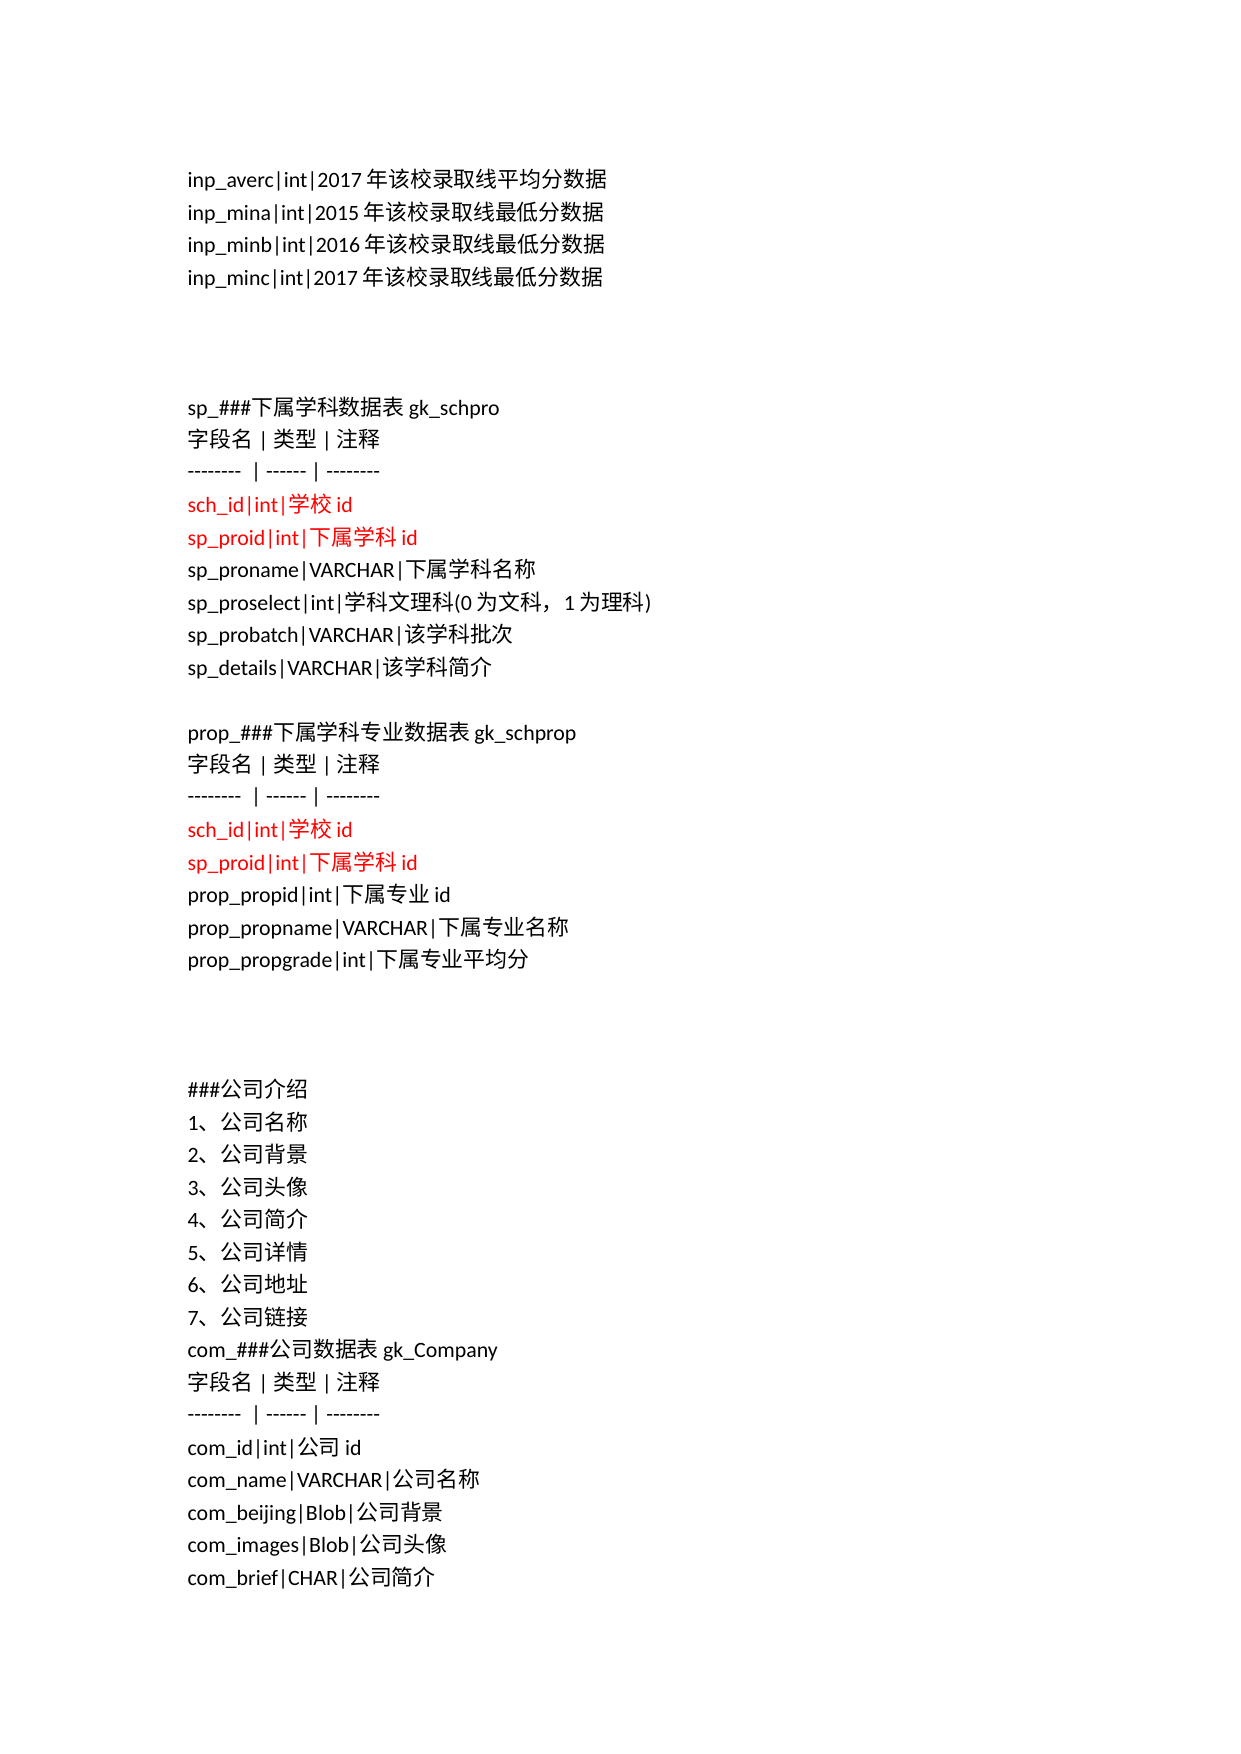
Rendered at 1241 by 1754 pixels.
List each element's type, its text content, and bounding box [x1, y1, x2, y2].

text sp_details|VARCHAR|该学科简介 [187, 649, 1053, 682]
text com_images|Blob|公司头像 [187, 1527, 1053, 1559]
list 公司简介 [187, 1202, 1053, 1234]
list 公司名称 [187, 1104, 1053, 1137]
text com_###公司数据表gk_Company [187, 1332, 1053, 1364]
text prop_propid|int|下属专业id [187, 877, 1053, 909]
text com_id|int|公司id [187, 1429, 1053, 1462]
text com_beijing|Blob|公司背景 [187, 1494, 1053, 1527]
text inp_minb|int|2016年该校录取线最低分数据 [187, 227, 1053, 259]
list 公司背景 [187, 1137, 1053, 1169]
text sp_proid|int|下属学科id [187, 519, 1053, 552]
text prop_###下属学科专业数据表gk_schprop [187, 714, 1053, 747]
text inp_minc|int|2017年该校录取线最低分数据 [187, 259, 1053, 292]
text -------- | ------ | -------- [187, 779, 1053, 812]
text -------- | ------ | -------- [187, 454, 1053, 487]
list 6、公司地址 [187, 1267, 1053, 1299]
text 字段名 | 类型 | 注释 [187, 747, 1053, 779]
text inp_averc|int|2017年该校录取线平均分数据 [187, 162, 1053, 194]
text prop_propname|VARCHAR|下属专业名称 [187, 909, 1053, 942]
list 7、公司链接 [187, 1299, 1053, 1332]
text com_name|VARCHAR|公司名称 [187, 1462, 1053, 1494]
list 公司详情 [187, 1234, 1053, 1267]
text sp_proid|int|下属学科id [187, 844, 1053, 877]
text 字段名 | 类型 | 注释 [187, 422, 1053, 454]
text sch_id|int|学校id [187, 812, 1053, 844]
text inp_mina|int|2015年该校录取线最低分数据 [187, 194, 1053, 227]
text sp_proname|VARCHAR|下属学科名称 [187, 552, 1053, 584]
text sp_proselect|int|学科文理科(0为文科，1为理科) [187, 584, 1053, 617]
text -------- | ------ | -------- [187, 1397, 1053, 1429]
text ###公司介绍 [187, 1072, 1053, 1104]
text com_brief|CHAR|公司简介 [187, 1559, 1053, 1592]
text 字段名 | 类型 | 注释 [187, 1364, 1053, 1397]
text sch_id|int|学校id [187, 487, 1053, 519]
text sp_probatch|VARCHAR|该学科批次 [187, 617, 1053, 649]
text prop_propgrade|int|下属专业平均分 [187, 942, 1053, 974]
text sp_###下属学科数据表gk_schpro [187, 389, 1053, 422]
list 公司头像 [187, 1169, 1053, 1202]
